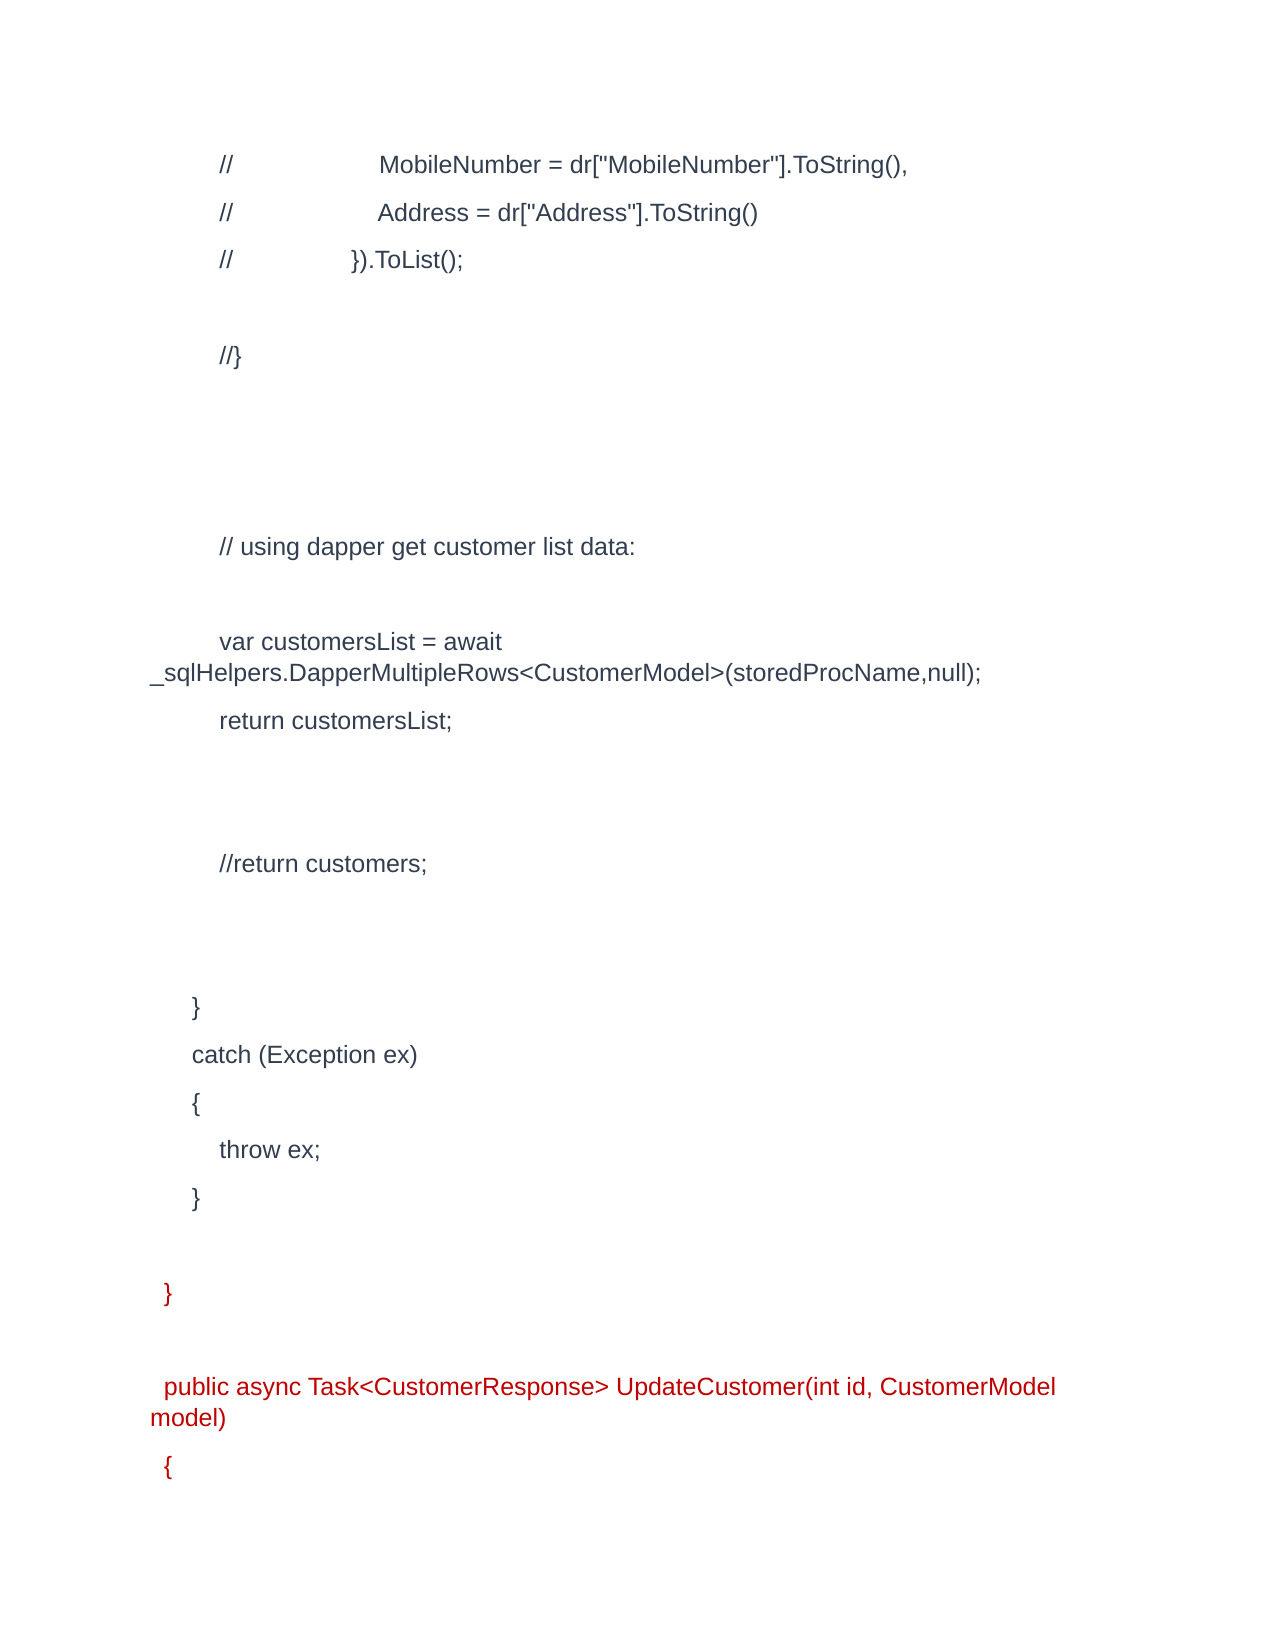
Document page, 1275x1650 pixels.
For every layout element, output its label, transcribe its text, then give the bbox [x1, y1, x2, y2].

text //return customers; [150, 849, 1125, 878]
text // Address = dr["Address"].ToString() [150, 198, 1125, 226]
text { [150, 1087, 1125, 1116]
text throw ex; [150, 1135, 1125, 1164]
text catch (Exception ex) [150, 1040, 1125, 1068]
text { [150, 1451, 1125, 1479]
text } [150, 1183, 1125, 1212]
text // }).ToList(); [150, 245, 1125, 274]
text // MobileNumber = dr["MobileNumber"].ToString(), [150, 150, 1125, 179]
text public async Task<CustomerResponse> UpdateCustomer(int id, CustomerModel model) [150, 1372, 1125, 1432]
text // using dapper get customer list data: [150, 532, 1125, 560]
text } [150, 992, 1125, 1021]
text var customersList = await _sqlHelpers.DapperMultipleRows<CustomerModel>(storedProcName,null); [150, 627, 1125, 687]
text } [150, 1277, 1125, 1306]
text //} [150, 341, 1125, 369]
text return customersList; [150, 706, 1125, 734]
